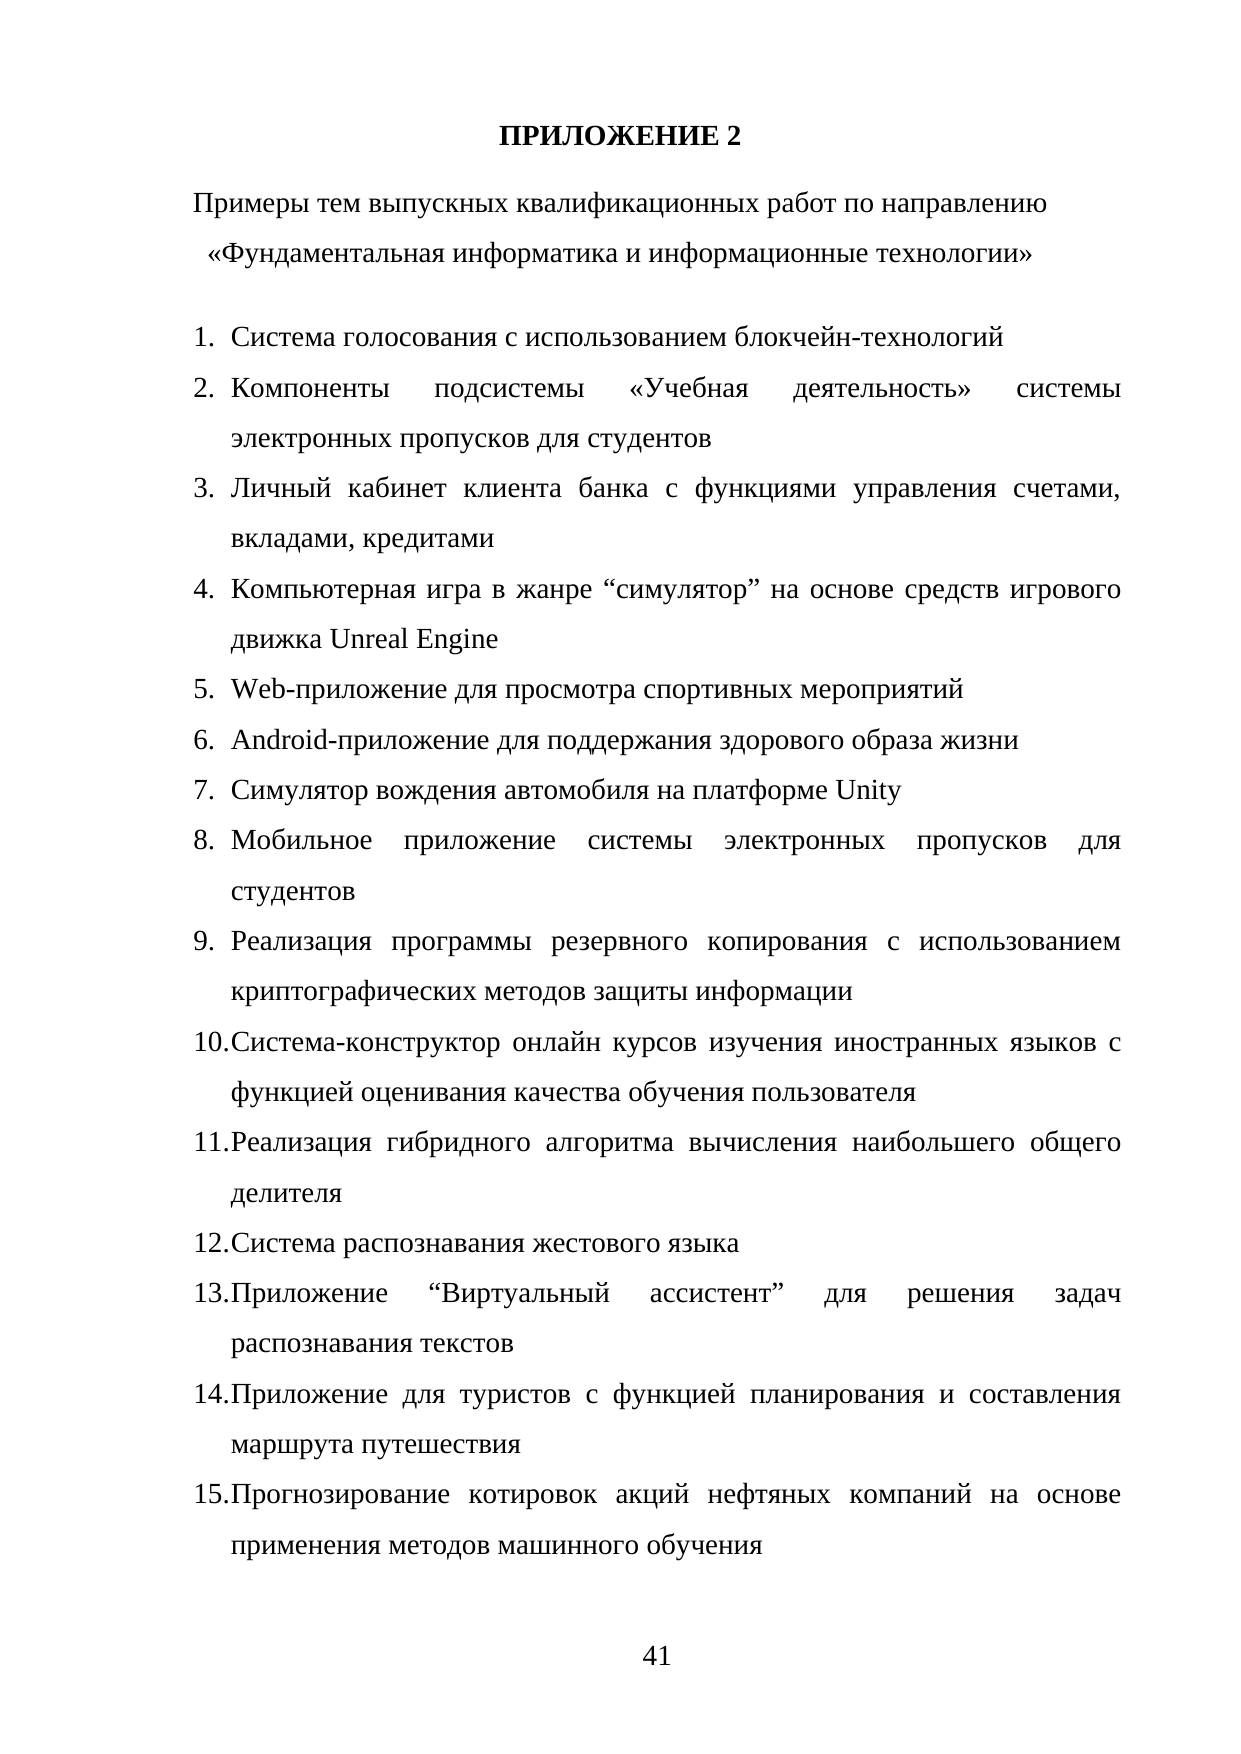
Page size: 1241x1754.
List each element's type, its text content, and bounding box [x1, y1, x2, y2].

list Система голосования с использованием блокчейн-технологий [193, 319, 1122, 353]
list Компоненты подсистемы «Учебная деятельность» системы электронных пропусков для студентов [193, 370, 1122, 453]
list Web-приложение для просмотра спортивных мероприятий [193, 672, 1122, 705]
list Приложение “Виртуальный ассистент” для решения задач распознавания текстов [193, 1275, 1122, 1359]
list Реализация программы резервного копирования с использованием криптографических методов защиты информации [193, 923, 1122, 1007]
list Android-приложение для поддержания здорового образа жизни [193, 722, 1122, 755]
list Приложение для туристов с функцией планирования и составления маршрута путешествия [193, 1376, 1122, 1460]
text ПРИЛОЖЕНИЕ 2 [118, 118, 1122, 152]
list Симулятор вождения автомобиля на платформе Unity [193, 772, 1122, 806]
list Мобильное приложение системы электронных пропусков для студентов [193, 822, 1122, 906]
list Реализация гибридного алгоритма вычисления наибольшего общего делителя [193, 1124, 1122, 1208]
list Личный кабинет клиента банка с функциями управления счетами, вкладами, кредитами [193, 470, 1122, 554]
text Примеры тем выпускных квалификационных работ по направлению «Фундаментальная информатика и информационные технологии» [118, 185, 1122, 269]
list Прогнозирование котировок акций нефтяных компаний на основе применения методов машинного обучения [193, 1477, 1122, 1560]
list Компьютерная игра в жанре “симулятор” на основе средств игрового движка Unreal Engine [193, 571, 1122, 655]
list Система-конструктор онлайн курсов изучения иностранных языков с функцией оценивания качества обучения пользователя [193, 1024, 1122, 1108]
list Система распознавания жестового языка [193, 1225, 1122, 1258]
